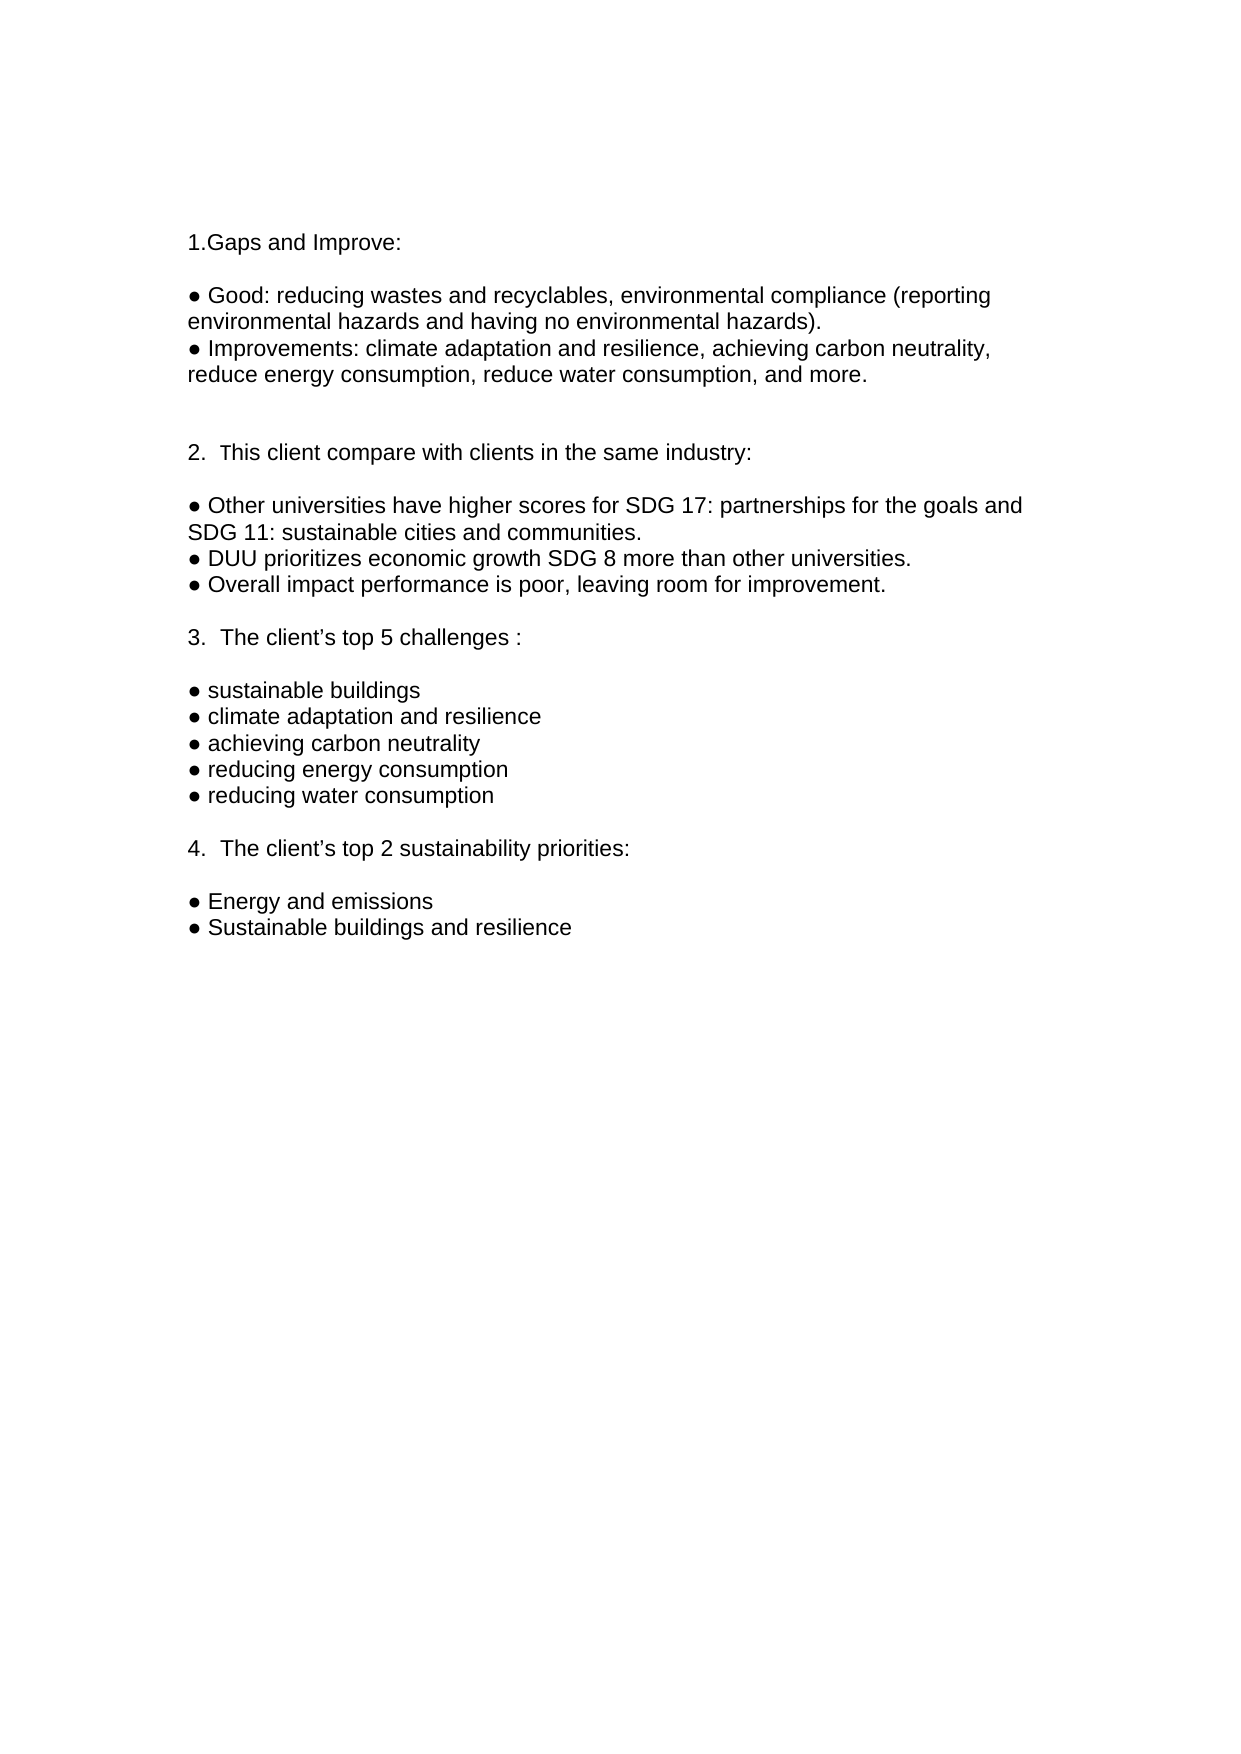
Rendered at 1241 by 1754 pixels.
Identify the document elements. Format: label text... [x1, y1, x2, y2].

list The client’s top 2 sustainability priorities: [187, 835, 1053, 861]
text ● reducing energy consumption [187, 756, 1053, 782]
text ● reducing water consumption [187, 782, 1053, 809]
text environmental hazards and having no environmental hazards). [187, 308, 1053, 334]
text 1.Gaps and Improve: [187, 229, 1053, 255]
text ● Good: reducing wastes and recyclables, environmental compliance (reporting [187, 282, 1053, 308]
text ● DUU prioritizes economic growth SDG 8 more than other universities. [187, 545, 1053, 571]
text ● climate adaptation and resilience [187, 703, 1053, 729]
text ● Other universities have higher scores for SDG 17: partnerships for the goals and SDG 11: sustainable cities and communities. [187, 492, 1053, 545]
text ● Energy and emissions [187, 888, 1053, 914]
text ● sustainable buildings [187, 677, 1053, 703]
text ● achieving carbon neutrality [187, 729, 1053, 756]
text ● Improvements: climate adaptation and resilience, achieving carbon neutrality, reduce energy consumption, reduce water consumption, and more. [187, 334, 1053, 387]
text ● Overall impact performance is poor, leaving room for improvement. [187, 571, 1053, 598]
list The client’s top 5 challenges : [187, 624, 1053, 651]
list This client compare with clients in the same industry: [187, 438, 1053, 466]
text ● Sustainable buildings and resilience [187, 914, 1053, 940]
